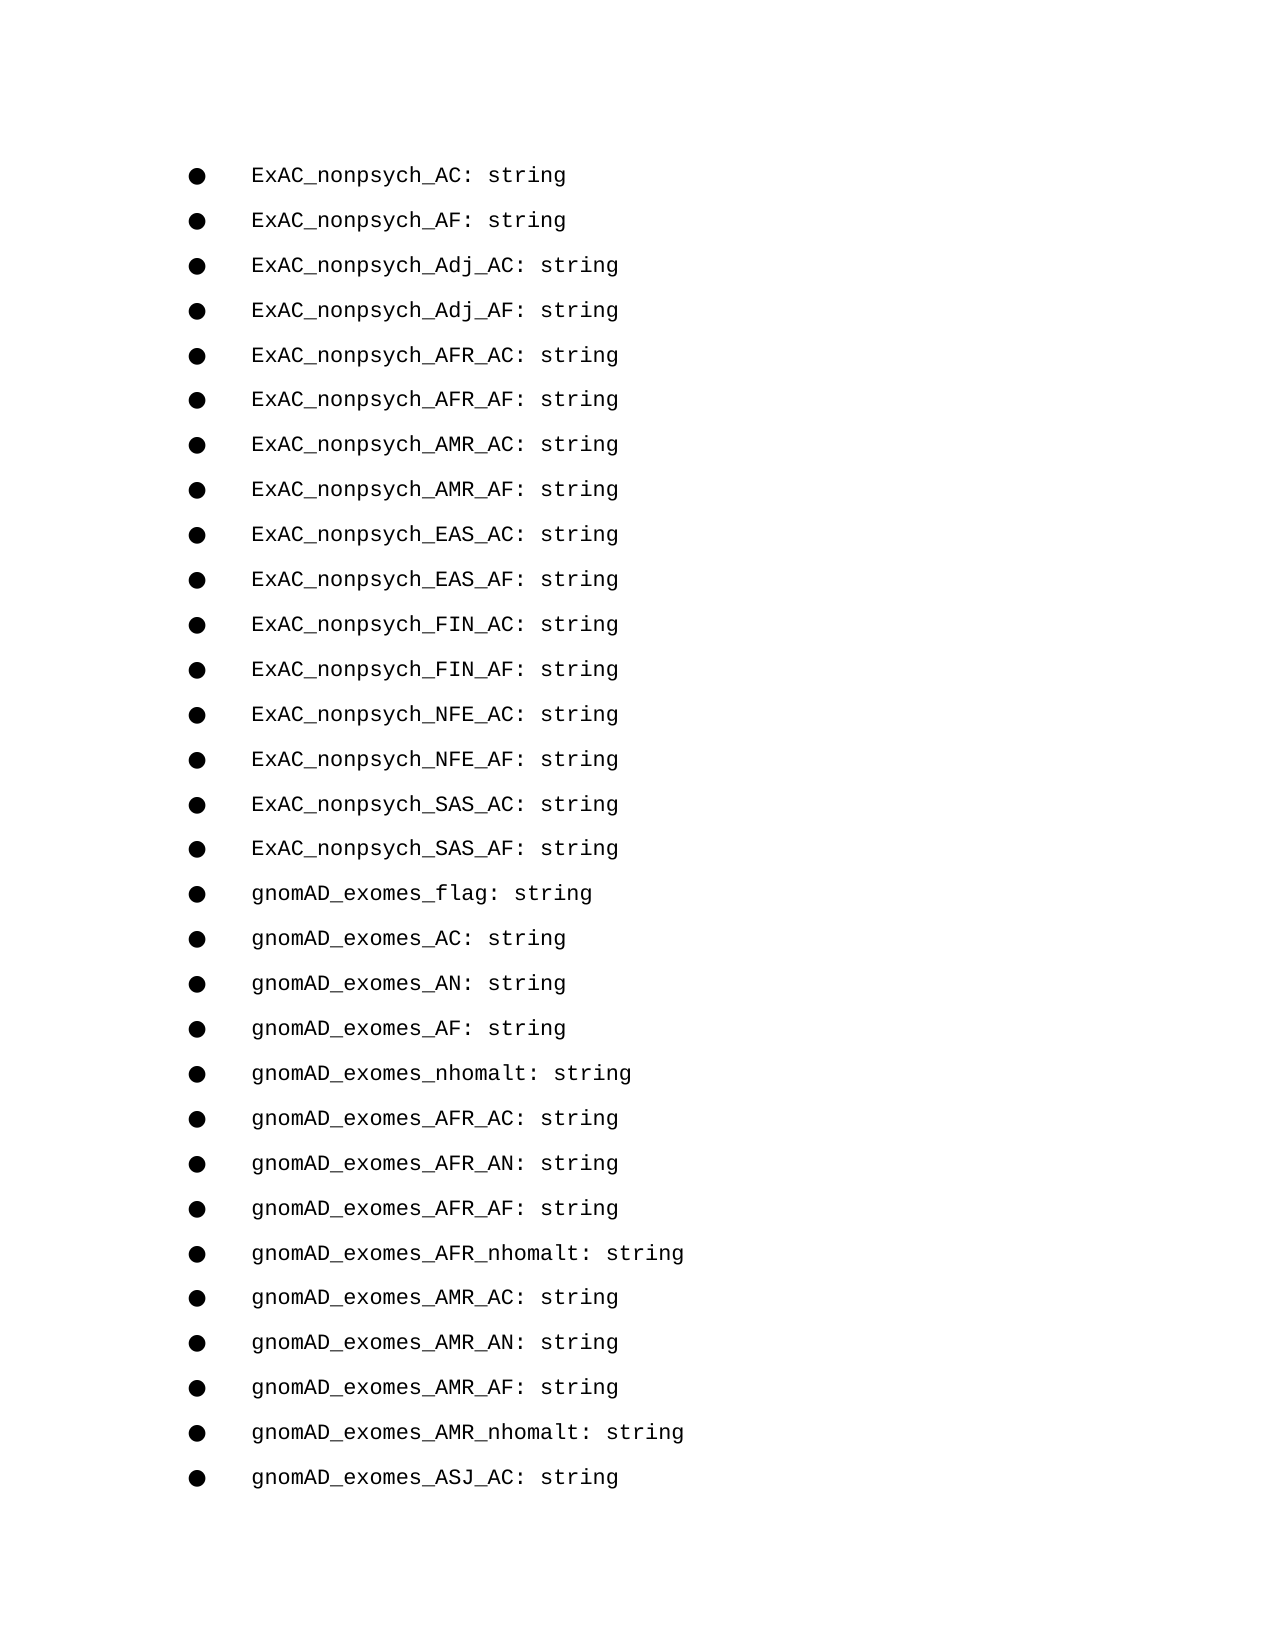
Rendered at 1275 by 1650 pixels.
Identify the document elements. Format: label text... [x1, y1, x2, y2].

list gnomAD_exomes_AC: string [225, 913, 1125, 958]
list ExAC_nonpsych_AMR_AC: string [225, 419, 1125, 464]
list ExAC_nonpsych_EAS_AF: string [225, 554, 1125, 599]
list gnomAD_exomes_AFR_nhomalt: string [187, 1227, 1125, 1272]
list gnomAD_exomes_AMR_AC: string [187, 1272, 1125, 1317]
list ExAC_nonpsych_AMR_AF: string [225, 464, 1125, 509]
list ExAC_nonpsych_Adj_AF: string [225, 285, 1125, 329]
list gnomAD_exomes_AMR_AN: string [225, 1317, 1125, 1362]
list ExAC_nonpsych_EAS_AC: string [225, 509, 1125, 554]
list ExAC_nonpsych_FIN_AC: string [225, 599, 1125, 644]
list ExAC_nonpsych_SAS_AF: string [187, 823, 1125, 868]
list gnomAD_exomes_AMR_nhomalt: string [225, 1407, 1125, 1452]
list ExAC_nonpsych_NFE_AC: string [225, 689, 1125, 734]
list ExAC_nonpsych_Adj_AC: string [225, 240, 1125, 285]
list gnomAD_exomes_AFR_AN: string [225, 1138, 1125, 1183]
list gnomAD_exomes_nhomalt: string [225, 1048, 1125, 1093]
list gnomAD_exomes_AFR_AC: string [225, 1093, 1125, 1138]
list gnomAD_exomes_flag: string [225, 868, 1125, 913]
list ExAC_nonpsych_AFR_AF: string [187, 374, 1125, 419]
list ExAC_nonpsych_NFE_AF: string [225, 734, 1125, 778]
list gnomAD_exomes_AFR_AF: string [225, 1183, 1125, 1227]
list ExAC_nonpsych_FIN_AF: string [225, 644, 1125, 689]
list ExAC_nonpsych_AF: string [225, 195, 1125, 240]
list gnomAD_exomes_AN: string [225, 958, 1125, 1003]
list gnomAD_exomes_AF: string [225, 1003, 1125, 1048]
list ExAC_nonpsych_AC: string [225, 150, 1125, 195]
list ExAC_nonpsych_AFR_AC: string [187, 329, 1125, 374]
list gnomAD_exomes_ASJ_AC: string [225, 1452, 1125, 1497]
list ExAC_nonpsych_SAS_AC: string [187, 778, 1125, 823]
list gnomAD_exomes_AMR_AF: string [225, 1362, 1125, 1407]
